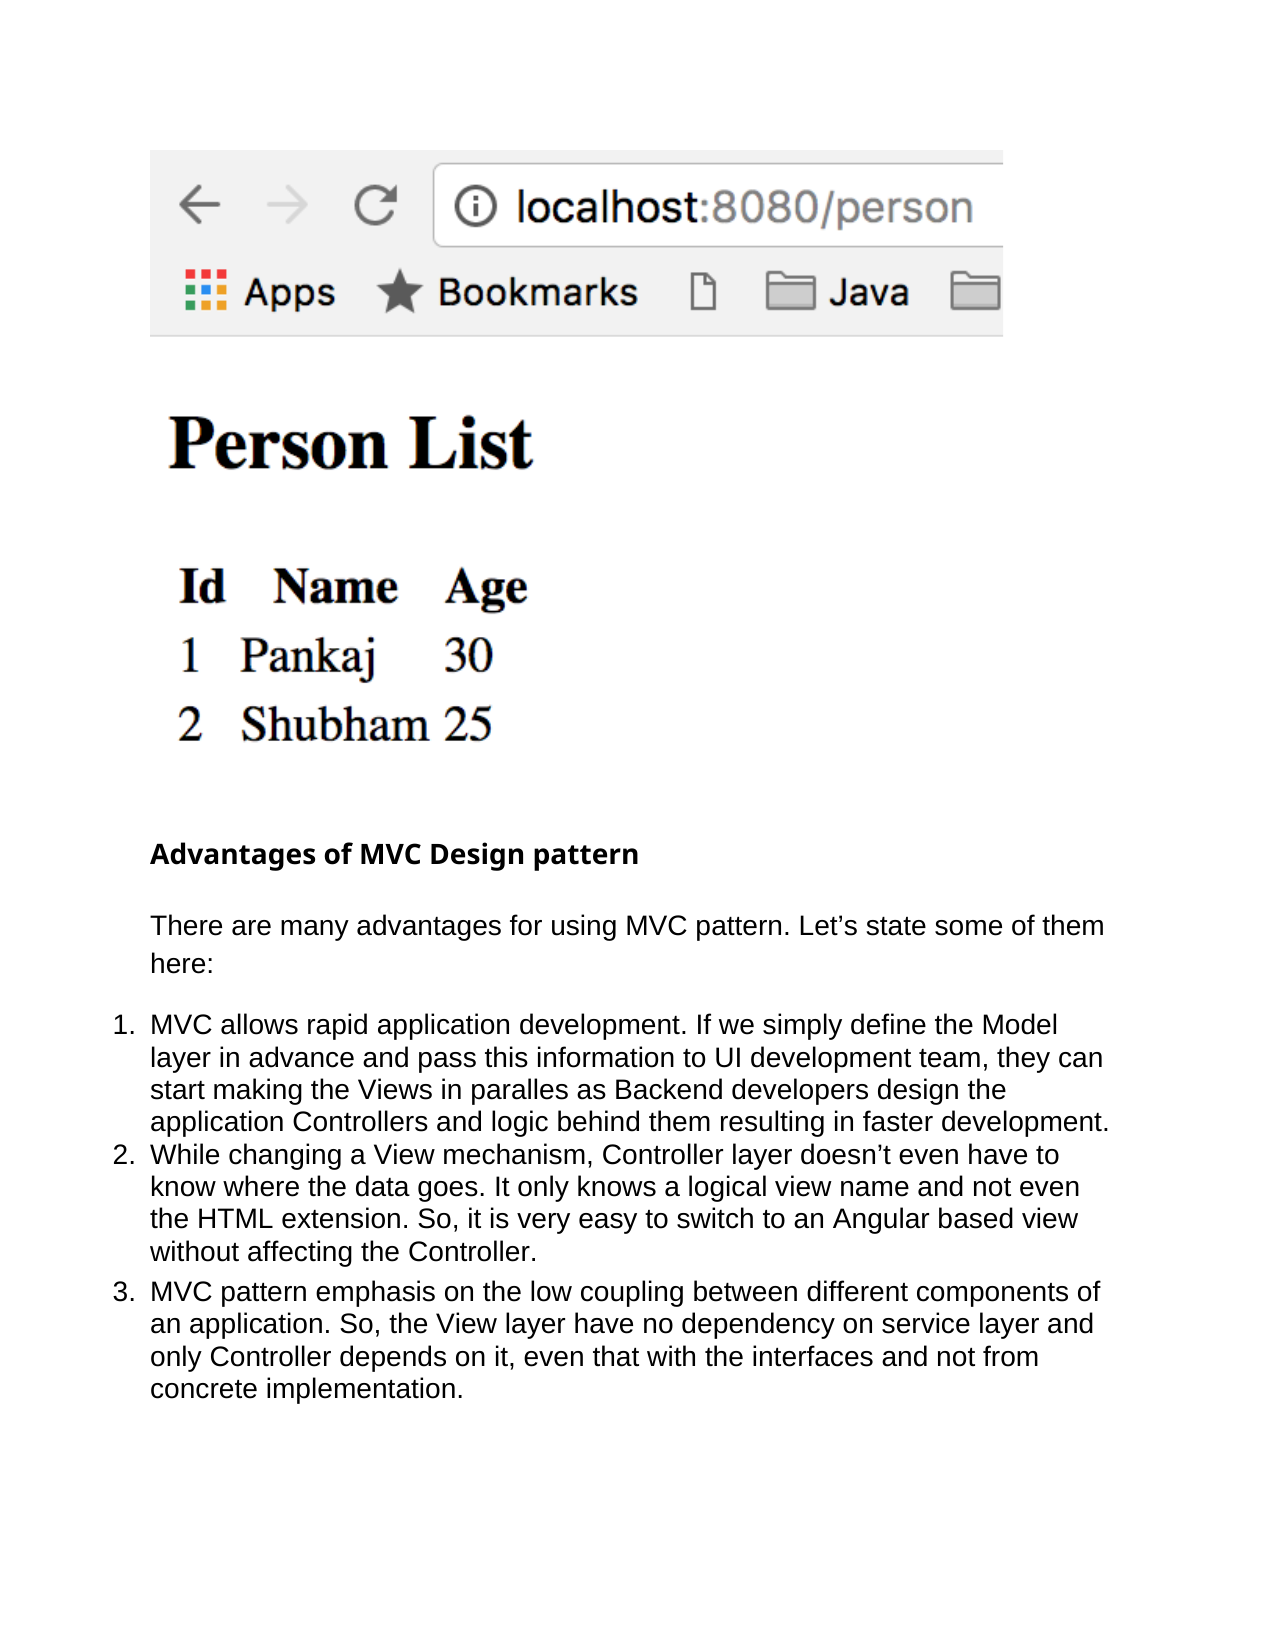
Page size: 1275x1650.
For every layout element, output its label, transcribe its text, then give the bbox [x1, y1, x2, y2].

text Advantages of MVC Design pattern [150, 834, 1125, 873]
picture [150, 150, 1004, 788]
list MVC allows rapid application development. If we simply define the Model layer in advance and pass this information to UI development team, they can start making the Views in paralles as Backend developers design the application Controllers and logic behind them resulting in faster development. [112, 1008, 1125, 1138]
text There are many advantages for using MVC pattern. Let’s state some of them here: [150, 904, 1125, 979]
list While changing a View mechanism, Controller layer doesn’t even have to know where the data goes. It only knows a logical view name and not even the HTML extension. So, it is very easy to switch to an Angular based view without affecting the Controller. [112, 1138, 1125, 1267]
list MVC pattern emphasis on the low coupling between different components of an application. So, the View layer have no dependency on service layer and only Controller depends on it, even that with the interfaces and not from concrete implementation. [112, 1275, 1125, 1405]
